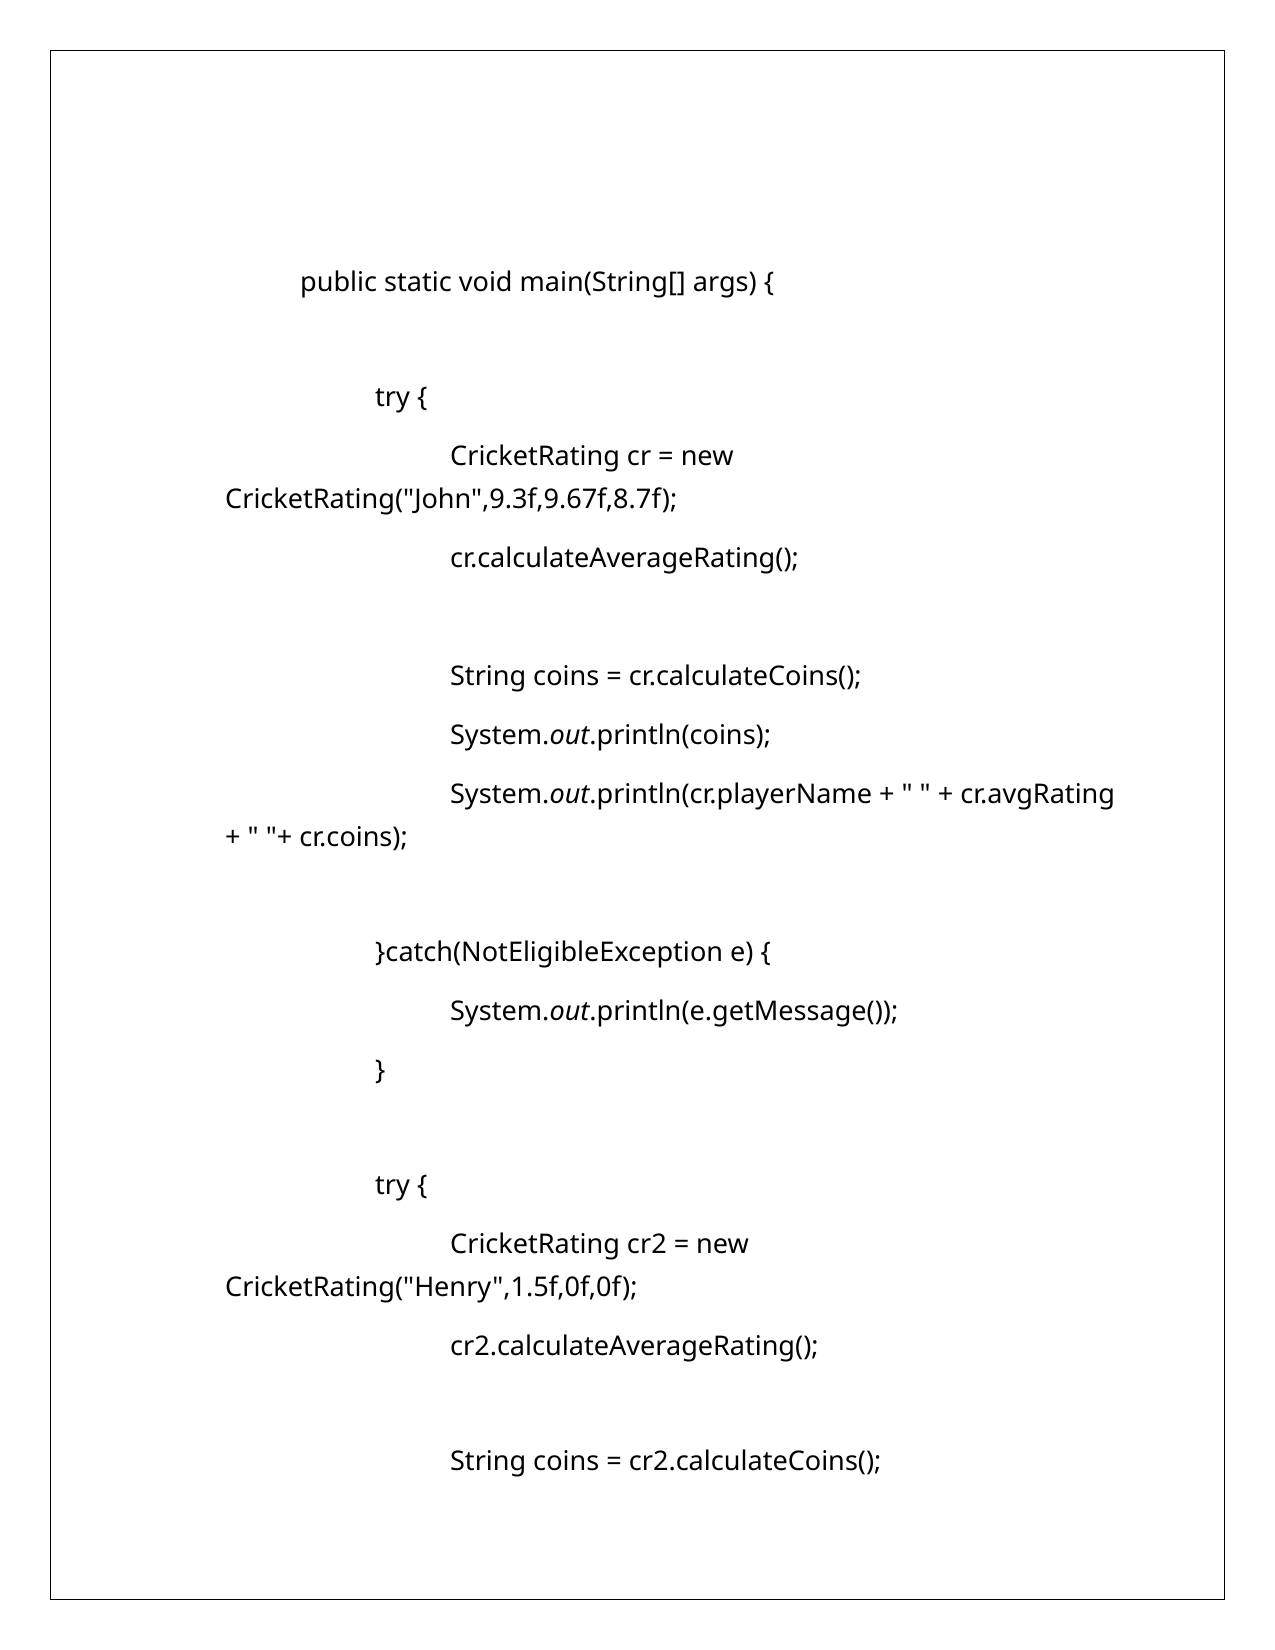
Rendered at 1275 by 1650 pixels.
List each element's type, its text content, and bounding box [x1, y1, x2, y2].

text CricketRating cr = new CricketRating("John",9.3f,9.67f,8.7f); [225, 437, 1125, 516]
text try { [225, 378, 1125, 415]
text System.out.println(coins); [225, 716, 1125, 752]
text cr2.calculateAverageRating(); [225, 1326, 1125, 1363]
text } [225, 1050, 1125, 1087]
text cr.calculateAverageRating(); [225, 538, 1125, 575]
text String coins = cr2.calculateCoins(); [225, 1442, 1125, 1478]
text System.out.println(cr.playerName + " " + cr.avgRating + " "+ cr.coins); [225, 774, 1125, 854]
text String coins = cr.calculateCoins(); [225, 656, 1125, 693]
text CricketRating cr2 = new CricketRating("Henry",1.5f,0f,0f); [225, 1225, 1125, 1304]
text System.out.println(e.getMessage()); [225, 991, 1125, 1028]
text }catch(NotEligibleException e) { [225, 932, 1125, 969]
text public static void main(String[] args) { [225, 262, 1125, 299]
text try { [225, 1166, 1125, 1203]
